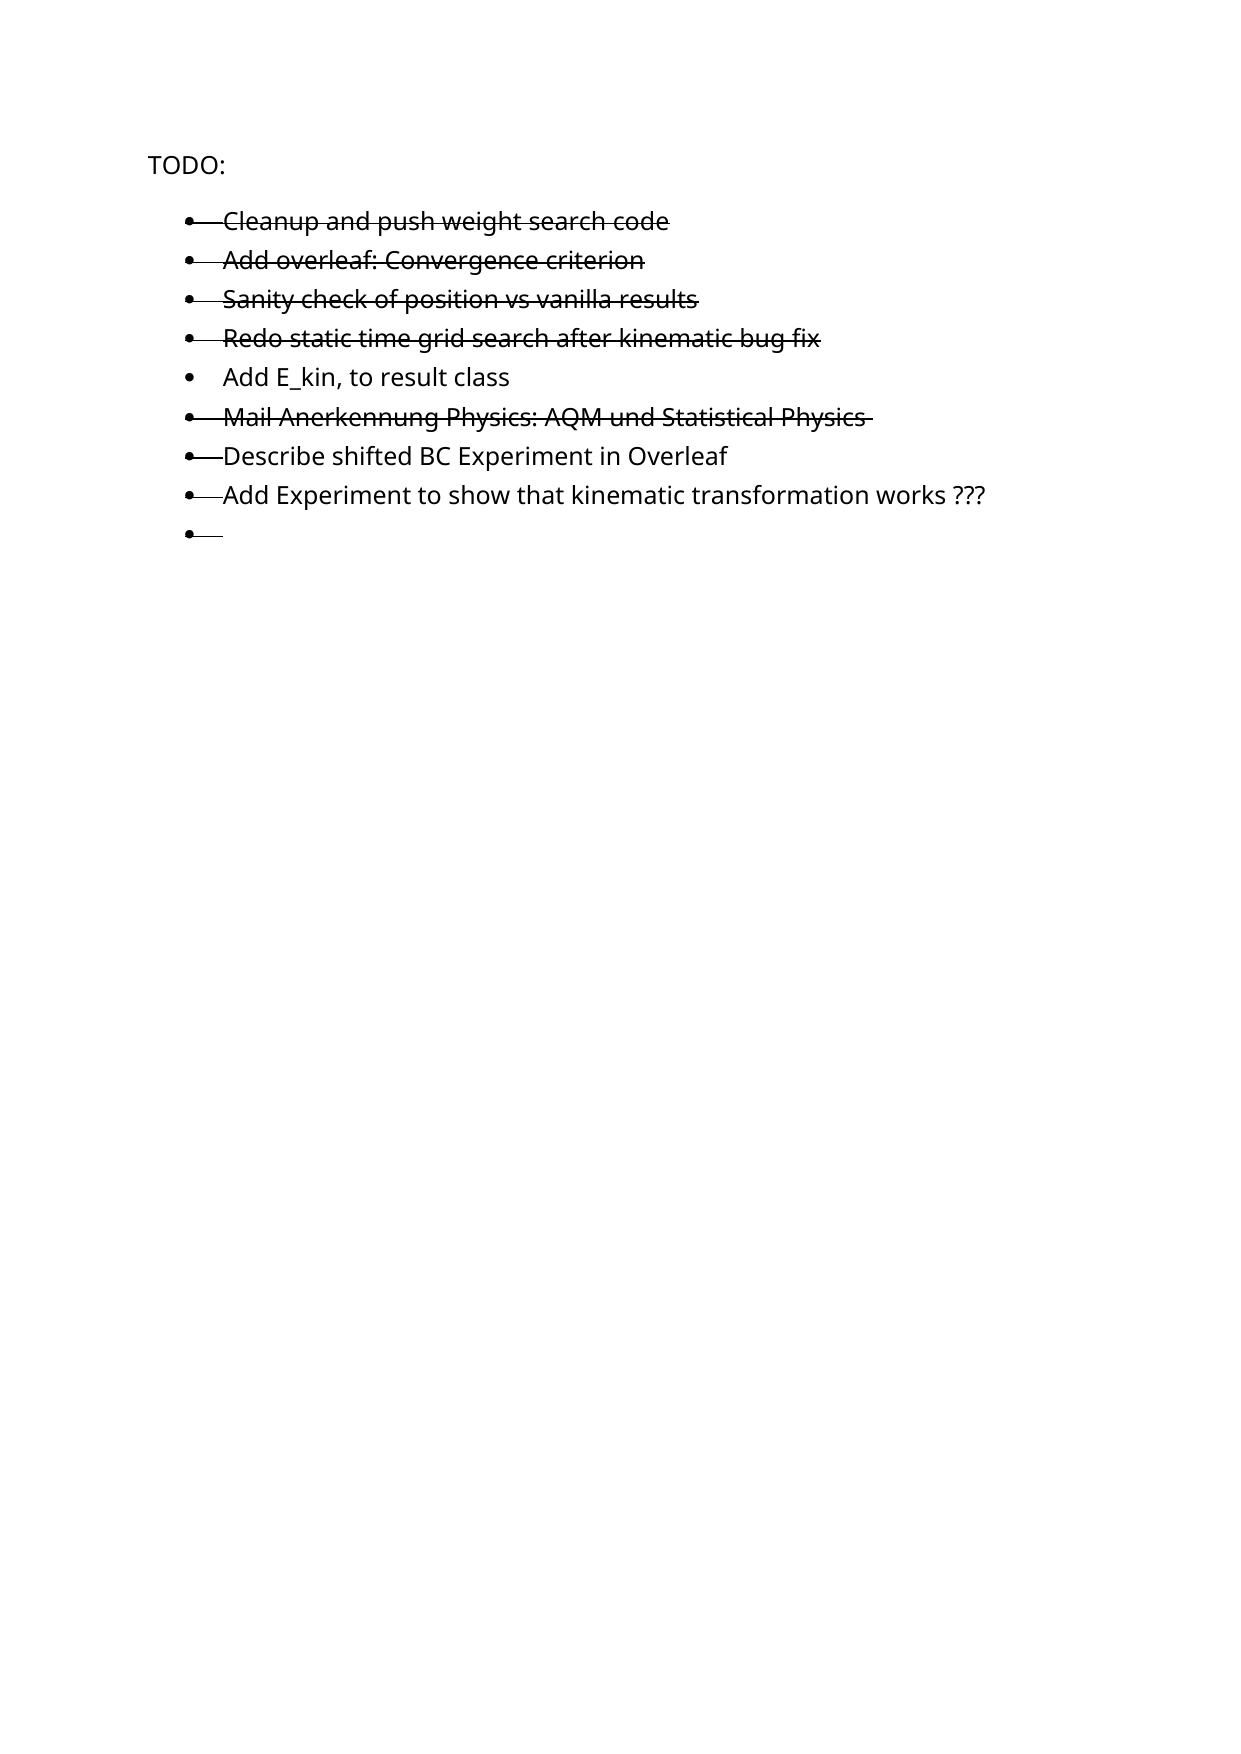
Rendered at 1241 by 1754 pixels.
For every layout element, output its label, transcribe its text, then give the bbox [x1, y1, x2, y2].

list Sanity check of position vs vanilla results [185, 282, 1093, 316]
list Cleanup and push weight search code [185, 203, 1093, 237]
list Add E_kin, to result class [185, 360, 1093, 394]
text TODO: [148, 148, 1093, 182]
list Mail Anerkennung Physics: AQM und Statistical Physics [185, 399, 1093, 433]
list Describe shifted BC Experiment in Overleaf [185, 438, 1093, 472]
list Redo static time grid search after kinematic bug fix [185, 321, 1093, 355]
list Add Experiment to show that kinematic transformation works ??? [185, 478, 1093, 512]
list Add overleaf: Convergence criterion [185, 243, 1093, 277]
